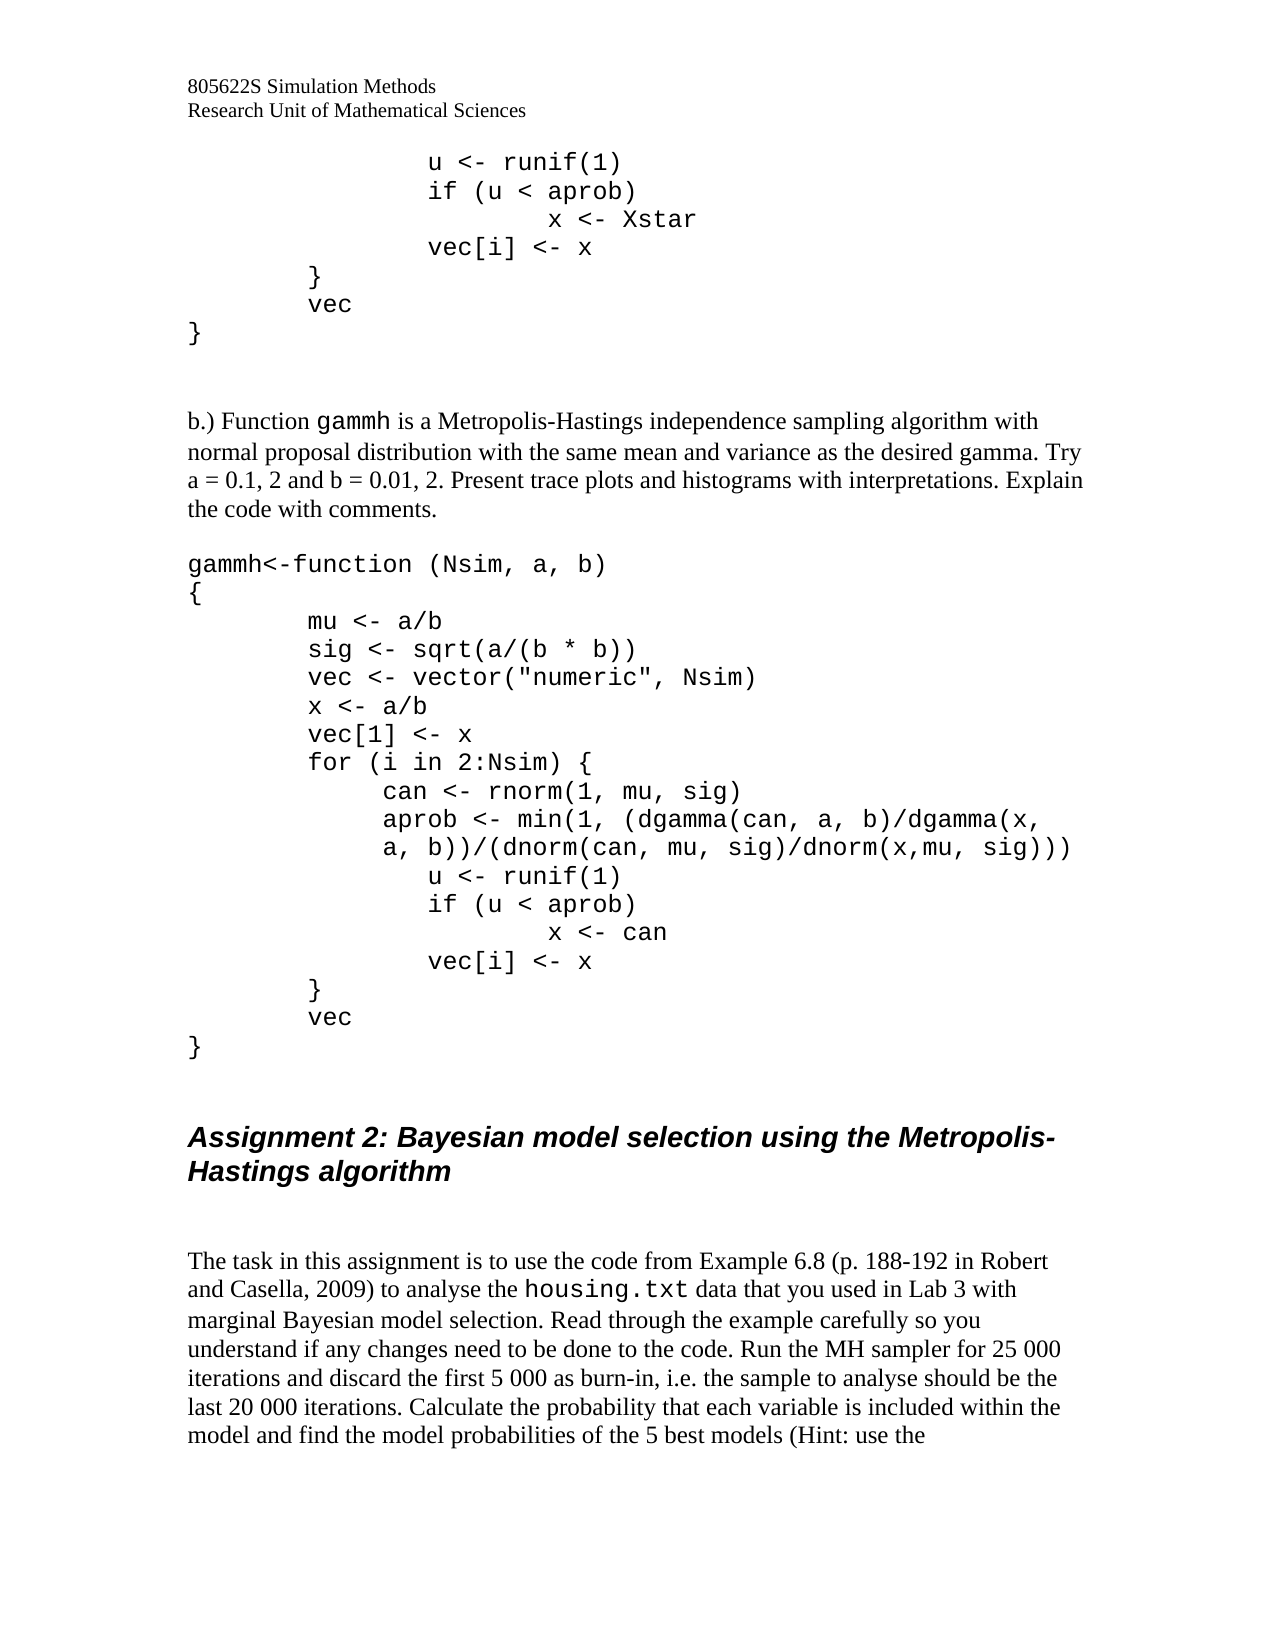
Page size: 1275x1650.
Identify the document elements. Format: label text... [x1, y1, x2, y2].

text u <- runif(1) [187, 150, 1087, 178]
text x <- a/b [187, 693, 1087, 722]
text mu <- a/b [187, 608, 1087, 637]
text x <- can [187, 920, 1087, 948]
text vec [187, 292, 1087, 320]
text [187, 1246, 1087, 1449]
text if (u < aprob) [187, 892, 1087, 920]
text vec[i] <- x [187, 948, 1087, 977]
text vec <- vector("numeric", Nsim) [187, 665, 1087, 693]
text for (i in 2:Nsim) { [187, 750, 1087, 778]
text if (u < aprob) [187, 178, 1087, 207]
text u <- runif(1) [187, 863, 1087, 892]
text } [187, 263, 1087, 292]
text can <- rnorm(1, mu, sig) [187, 778, 1087, 807]
text } [187, 320, 1087, 348]
text vec [187, 1005, 1087, 1033]
text gammh<-function (Nsim, a, b) [187, 552, 1087, 580]
text x <- Xstar [187, 207, 1087, 235]
text b.) Function gammh is a Metropolis-Hastings independence sampling algorithm with normal proposal distribution with the same mean and variance as the desired gamma. Try a = 0.1, 2 and b = 0.01, 2. Present trace plots and histograms with interpretations. Explain the code with comments. [187, 406, 1087, 523]
text sig <- sqrt(a/(b * b)) [187, 637, 1087, 665]
text } [187, 977, 1087, 1005]
text vec[i] <- x [187, 235, 1087, 263]
text a, b))/(dnorm(can, mu, sig)/dnorm(x,mu, sig))) [187, 835, 1087, 863]
text vec[1] <- x [187, 722, 1087, 750]
text } [187, 1033, 1087, 1062]
text aprob <- min(1, (dgamma(can, a, b)/dgamma(x, [187, 807, 1087, 835]
text { [187, 580, 1087, 608]
subtitle Assignment 2: Bayesian model selection using the Metropolis-Hastings algorithm [187, 1120, 1087, 1187]
